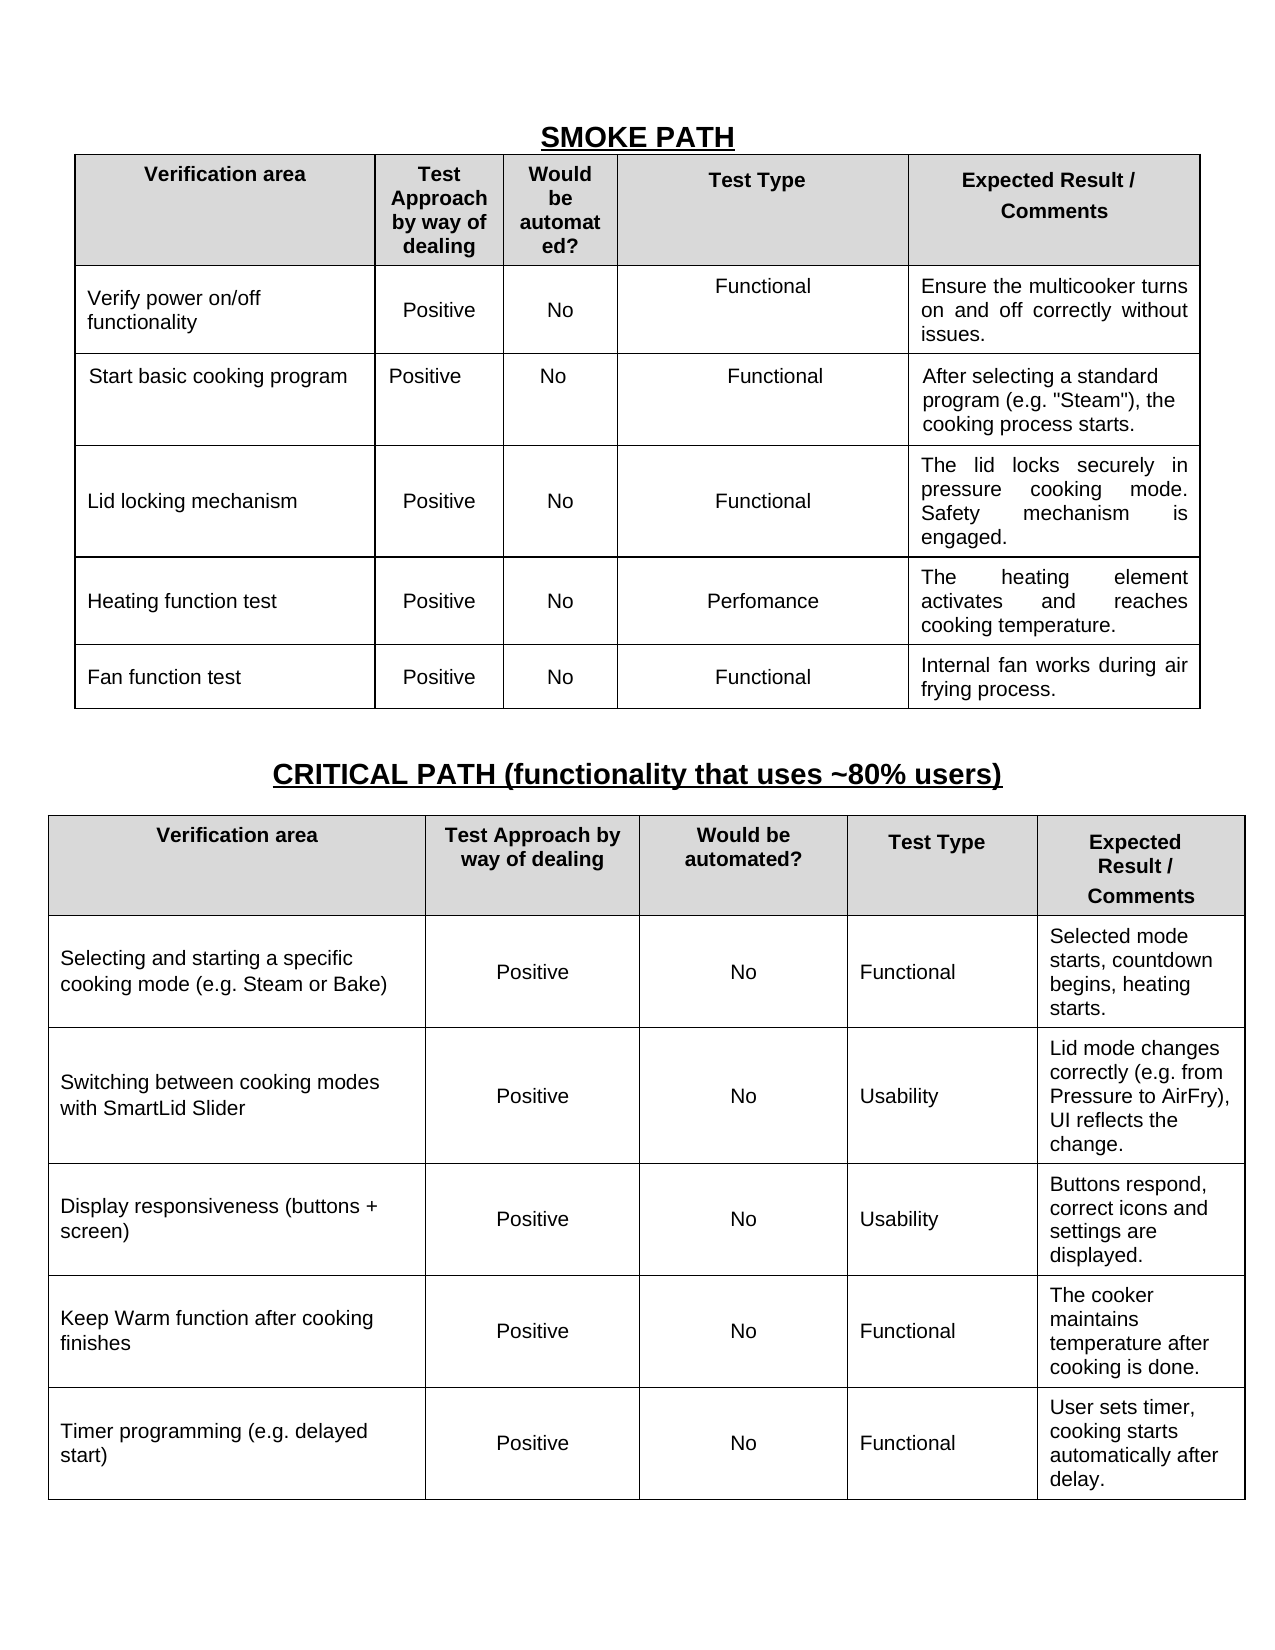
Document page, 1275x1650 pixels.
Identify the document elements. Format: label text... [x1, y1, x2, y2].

table_cell Ensure the multicooker turns on and off correctly without issues. [909, 266, 1199, 353]
table_cell Positive [426, 1164, 639, 1275]
table_cell No [640, 916, 847, 1027]
table_cell No [504, 645, 617, 708]
table_header Expected Result / Comments [1038, 816, 1244, 915]
table_cell Positive [426, 1388, 639, 1498]
table_cell The cooker maintains temperature after cooking is done. [1038, 1276, 1244, 1387]
table_cell Functional [848, 1276, 1037, 1387]
table_cell Fan function test [76, 645, 374, 708]
table_cell Usability [848, 1028, 1037, 1163]
table_cell Positive [426, 916, 639, 1027]
text CRITICAL PATH (functionality that uses ~80% users) [120, 757, 1155, 815]
table_cell Positive [376, 266, 503, 353]
table_cell Lid locking mechanism [76, 446, 374, 556]
table_cell User sets timer, cooking starts automatically after delay. [1038, 1388, 1244, 1498]
table_cell [618, 354, 908, 444]
table_header Test Approach by way of dealing [376, 155, 503, 265]
table_cell Positive [376, 645, 503, 708]
table_cell Functional [618, 266, 908, 353]
table_cell No [504, 266, 617, 353]
table_cell The lid locks securely in pressure cooking mode. Safety mechanism is engaged. [909, 446, 1199, 556]
table_cell Selecting and starting a specific cooking mode (e.g. Steam or Bake) [49, 916, 425, 1027]
table_cell No [504, 446, 617, 556]
table_cell Positive [426, 1028, 639, 1163]
table_header Expected Result / Comments [909, 155, 1199, 265]
table_cell No [640, 1276, 847, 1387]
table_cell Positive [426, 1276, 639, 1387]
table_cell No [640, 1388, 847, 1498]
table_cell Lid mode changes correctly (e.g. from Pressure to AirFry), UI reflects the change. [1038, 1028, 1244, 1163]
table_cell Switching between cooking modes with SmartLid Slider [49, 1028, 425, 1163]
table_cell Internal fan works during air frying process. [909, 645, 1199, 708]
table_cell Positive [376, 558, 503, 644]
text SMOKE PATH [120, 120, 1155, 153]
table_header Test Approach by way of dealing [426, 816, 639, 915]
table_cell The heating element activates and reaches cooking temperature. [909, 558, 1199, 644]
table_cell No [640, 1164, 847, 1275]
table_cell Selected mode starts, countdown begins, heating starts. [1038, 916, 1244, 1027]
table_cell [76, 354, 374, 444]
table_cell Usability [848, 1164, 1037, 1275]
table_cell Heating function test [76, 558, 374, 644]
table_cell [376, 354, 503, 444]
table_header Verification area [76, 155, 374, 265]
table_header Test Type [848, 816, 1037, 915]
table_header Verification area [49, 816, 425, 915]
table_header Would be automated? [640, 816, 847, 915]
table_cell Functional [618, 645, 908, 708]
table_cell Buttons respond, correct icons and settings are displayed. [1038, 1164, 1244, 1275]
table_cell Perfomance [618, 558, 908, 644]
table_cell Functional [618, 446, 908, 556]
table_header Would be automated? [504, 155, 617, 265]
table_cell Functional [848, 1388, 1037, 1498]
table_cell Verify power on/off functionality [76, 266, 374, 353]
table_cell Positive [376, 446, 503, 556]
table_cell Keep Warm function after cooking finishes [49, 1276, 425, 1387]
table_cell Functional [848, 916, 1037, 1027]
table_cell Timer programming (e.g. delayed start) [49, 1388, 425, 1498]
table_cell No [504, 558, 617, 644]
table_cell [504, 354, 617, 444]
table_header Test Type [618, 155, 908, 265]
table_cell [909, 354, 1199, 444]
table_cell Display responsiveness (buttons + screen) [49, 1164, 425, 1275]
table_cell No [640, 1028, 847, 1163]
